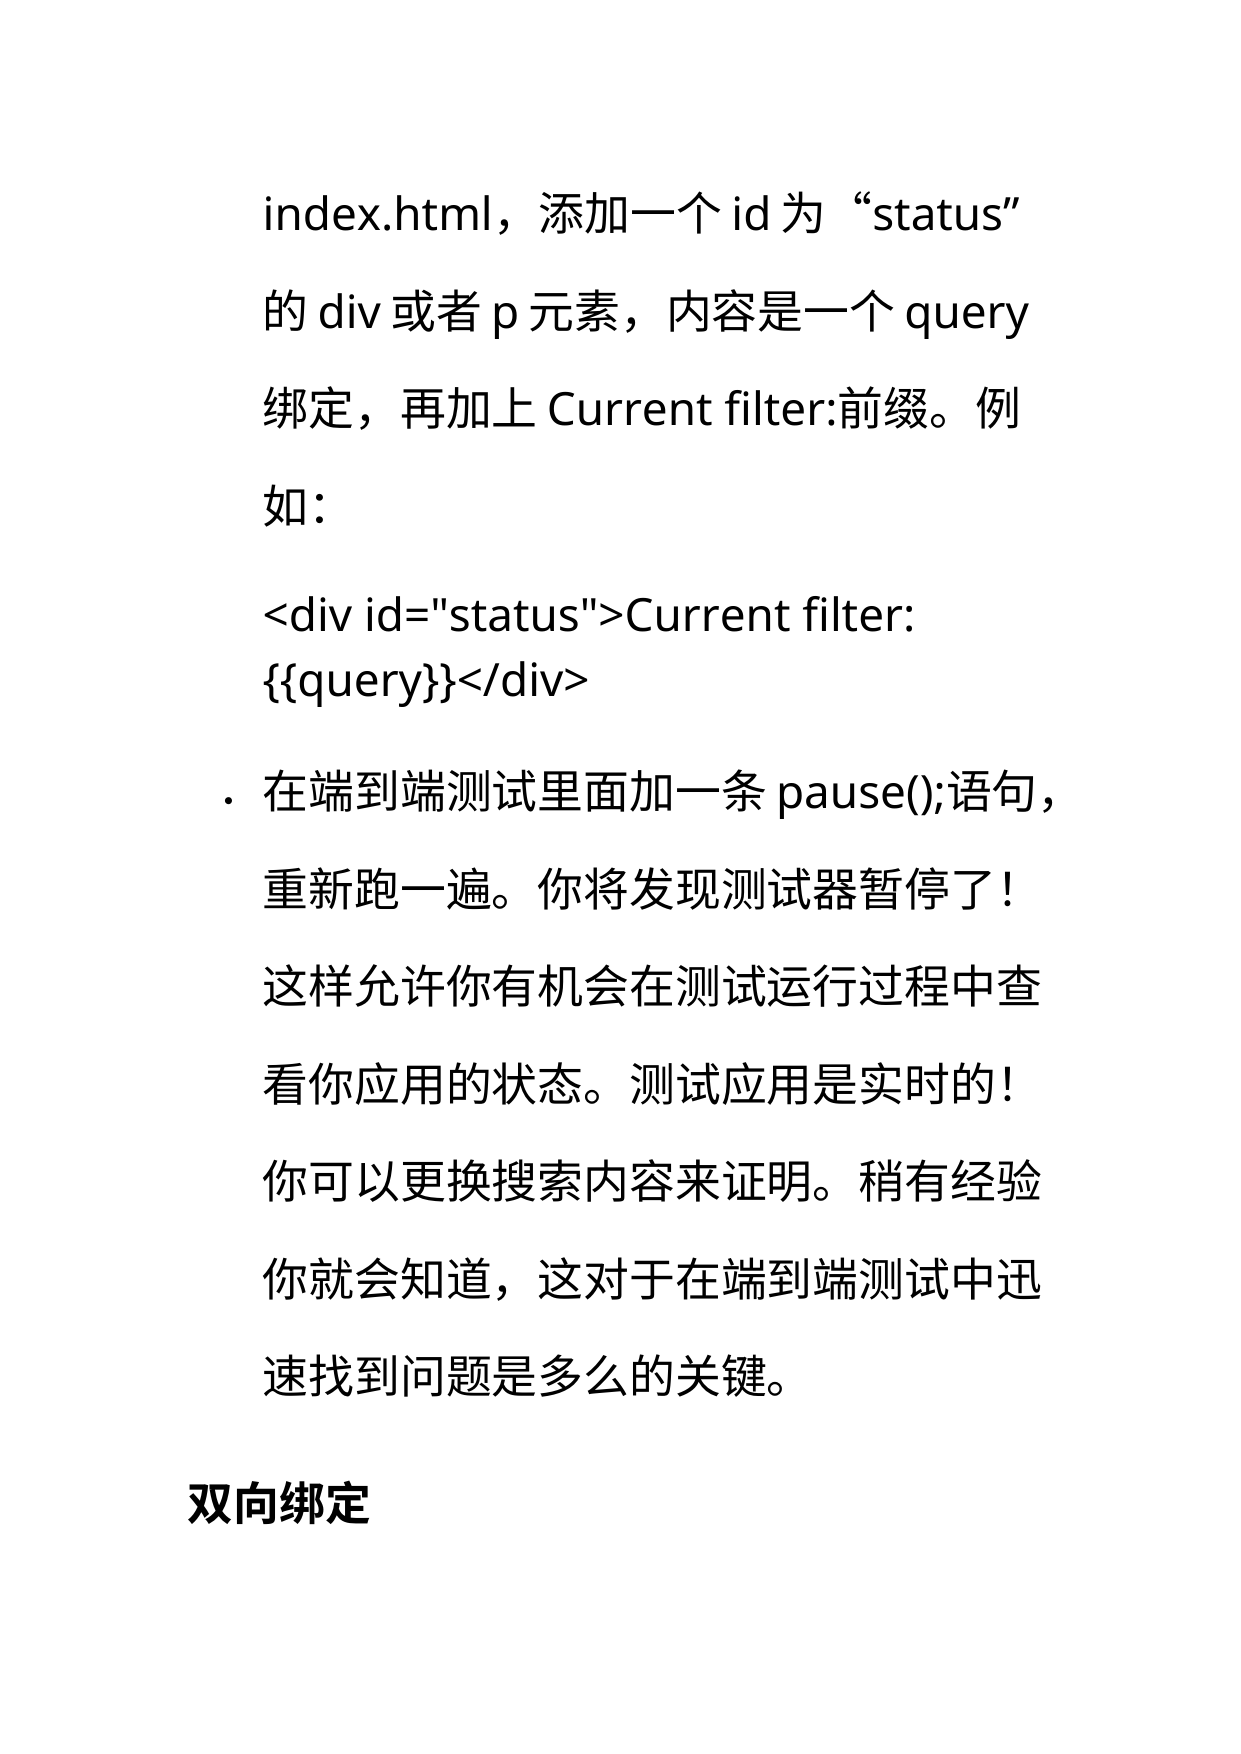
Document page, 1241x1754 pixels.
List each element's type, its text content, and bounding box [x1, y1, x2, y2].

text <div id="status">Current filter: {{query}}</div> [262, 581, 1053, 711]
text 双向绑定 [187, 1452, 1053, 1549]
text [262, 162, 1053, 552]
list 在端到端测试里面加一条pause();语句，重新跑一遍。你将发现测试器暂停了！这样允许你有机会在测试运行过程中查看你应用的状态。测试应用是实时的！你可以更换搜索内容来证明。稍有经验你就会知道，这对于在端到端测试中迅速找到问题是多么的关键。 [225, 740, 1053, 1423]
